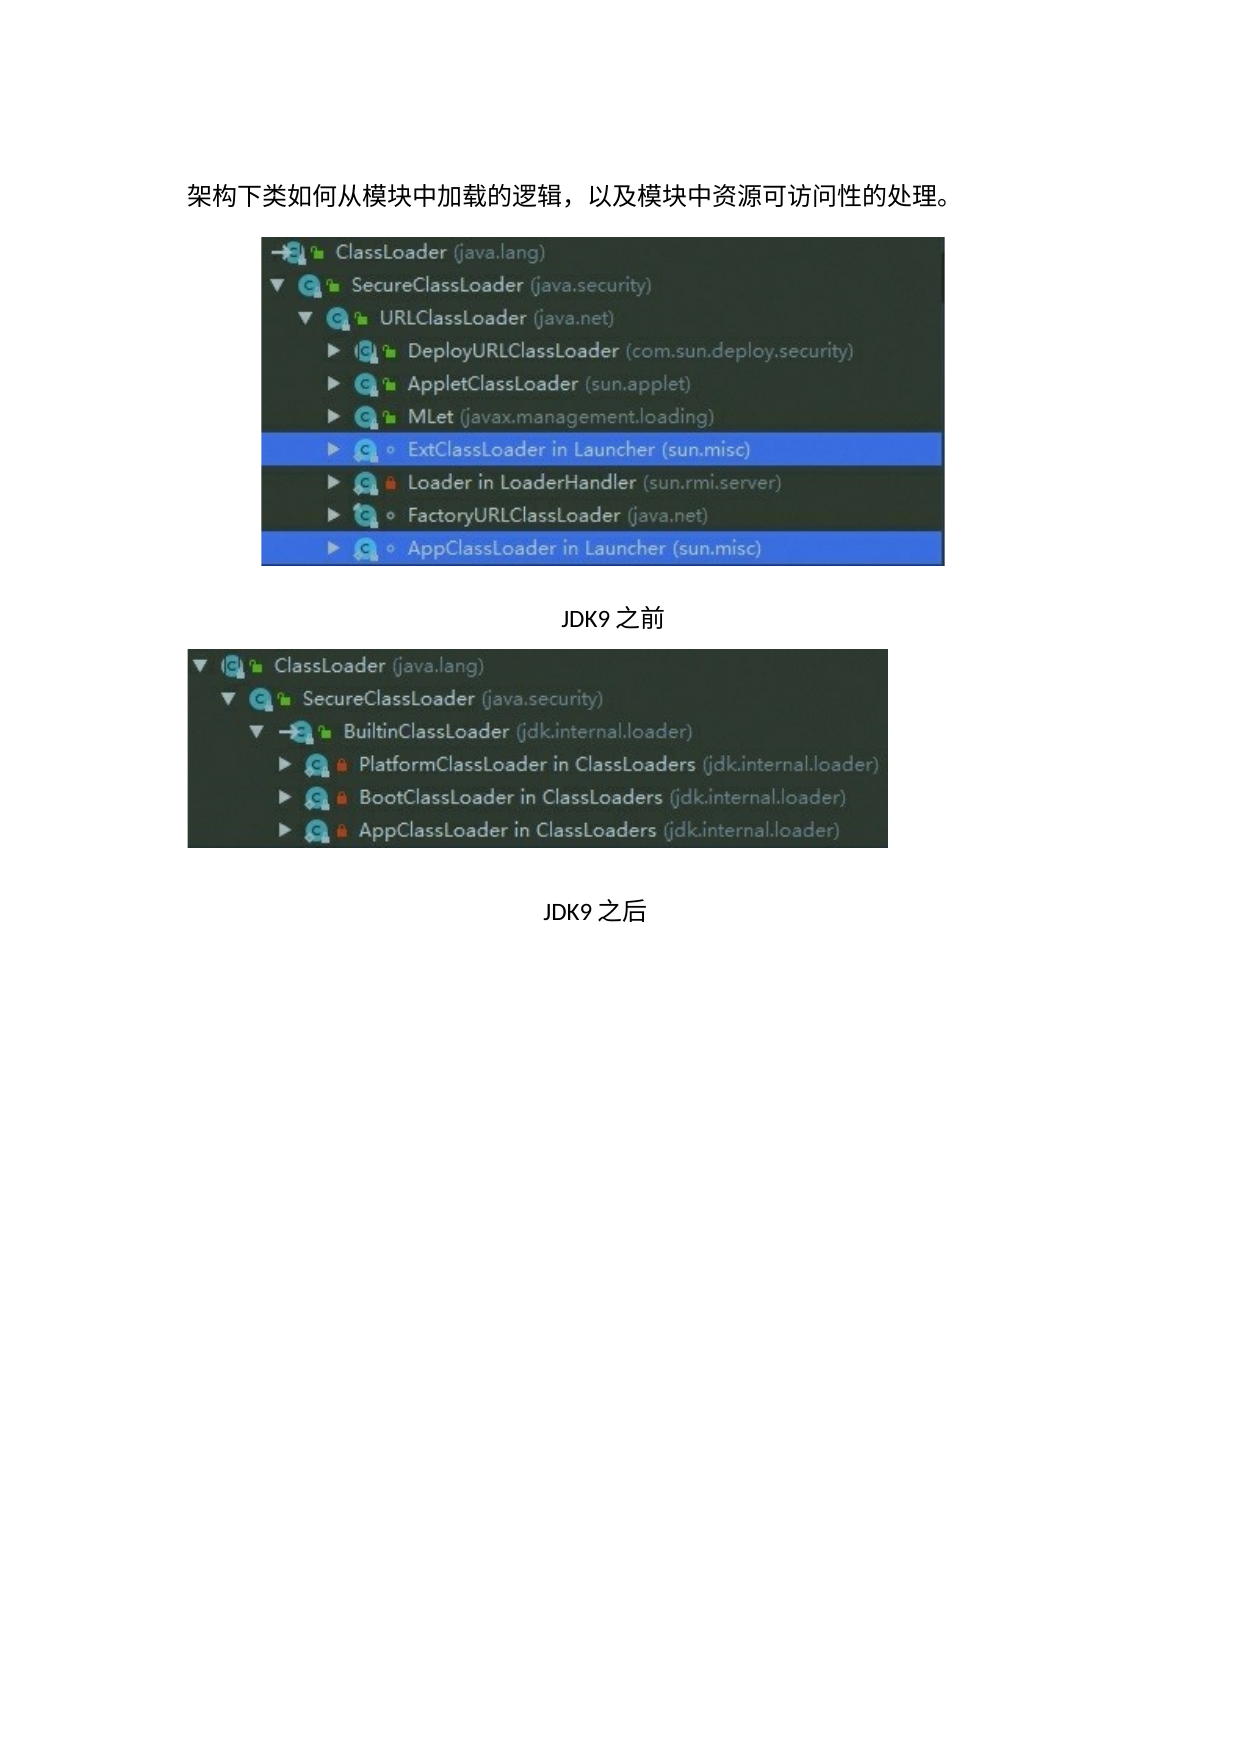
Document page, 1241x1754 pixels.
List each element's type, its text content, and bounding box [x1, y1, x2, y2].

picture [187, 649, 888, 848]
picture [261, 237, 945, 566]
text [187, 162, 1053, 227]
text JDK9之后 [494, 877, 1053, 942]
